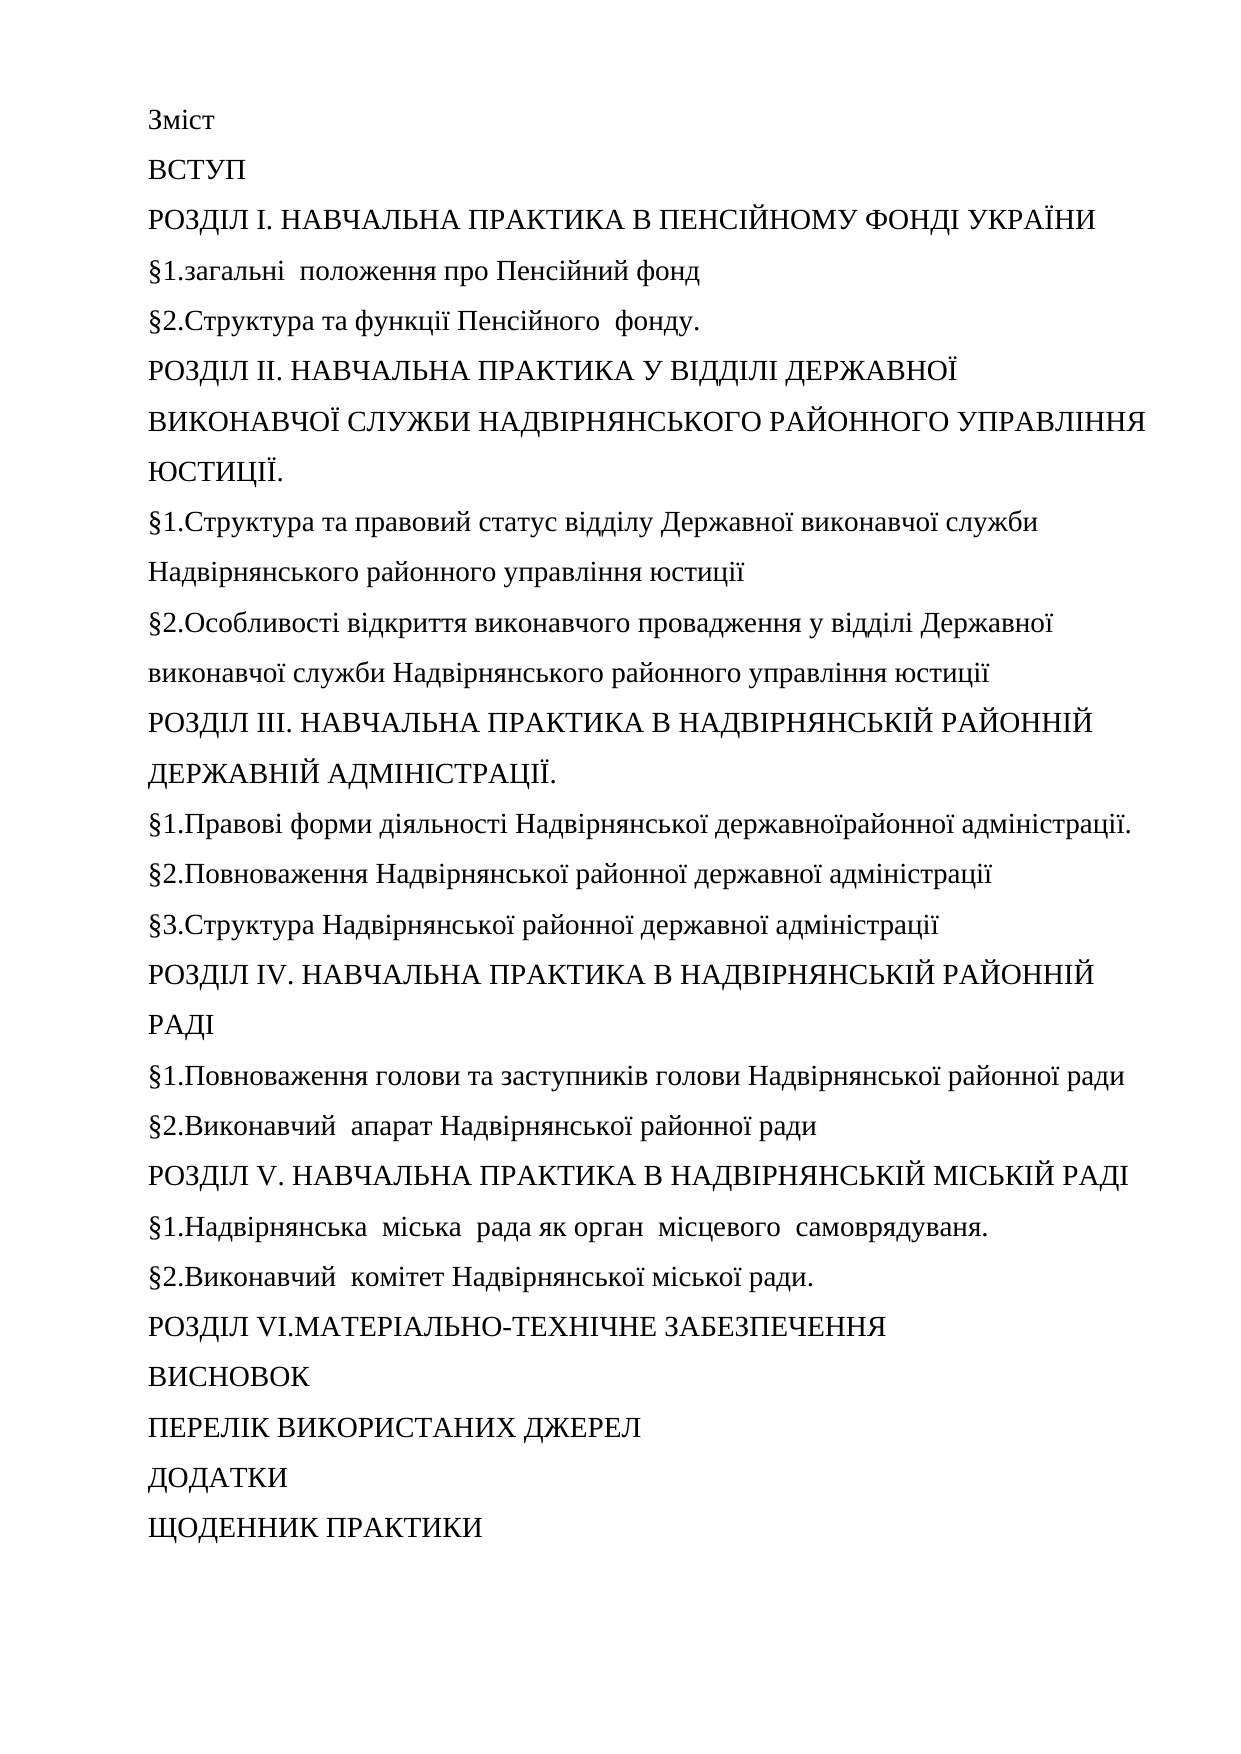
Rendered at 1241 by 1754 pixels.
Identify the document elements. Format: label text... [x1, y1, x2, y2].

text РОЗДІЛ ІІ. НАВЧАЛЬНА ПРАКТИКА У ВІДДІЛІ ДЕРЖАВНОЇ ВИКОНАВЧОЇ СЛУЖБИ НАДВІРНЯНСЬКОГО РАЙОННОГО УПРАВЛІННЯ ЮСТИЦІЇ. [148, 353, 1152, 487]
text ВИСНОВОК [148, 1359, 1152, 1393]
text §1.Повноваження голови та заступників голови Надвірнянської районної ради [148, 1058, 1152, 1091]
text РОЗДІЛ V. НАВЧАЛЬНА ПРАКТИКА В НАДВІРНЯНСЬКІЙ МІСЬКІЙ РАДІ [148, 1158, 1152, 1192]
text §2.Структура та функції Пенсійного фонду. [148, 303, 1152, 337]
text §2.Повноваження Надвірнянської районної державної адміністрації [148, 856, 1152, 890]
text §2.Особливості відкриття виконавчого провадження у відділі Державної виконавчої служби Надвірнянського районного управління юстиції [148, 605, 1152, 689]
text §3.Структура Надвірнянської районної державної адміністрації [148, 907, 1152, 940]
text Зміст [148, 102, 1152, 135]
text §1.загальні положення про Пенсійний фонд [148, 253, 1152, 286]
text ПЕРЕЛІК ВИКОРИСТАНИХ ДЖЕРЕЛ [148, 1410, 1152, 1443]
text ДОДАТКИ [148, 1460, 1152, 1494]
text §1.Надвірнянська міська рада як орган місцевого самоврядуваня. [148, 1209, 1152, 1242]
text РОЗДІЛ IV. НАВЧАЛЬНА ПРАКТИКА В НАДВІРНЯНСЬКІЙ РАЙОННІЙ РАДІ [148, 957, 1152, 1041]
text ВСТУП [148, 152, 1152, 186]
text ЩОДЕННИК ПРАКТИКИ [148, 1511, 1152, 1544]
text РОЗДІЛ VI.МАТЕРІАЛЬНО-ТЕХНІЧНЕ ЗАБЕЗПЕЧЕННЯ [148, 1309, 1152, 1343]
text РОЗДІЛ ІІІ. НАВЧАЛЬНА ПРАКТИКА В НАДВІРНЯНСЬКІЙ РАЙОННІЙ ДЕРЖАВНІЙ АДМІНІСТРАЦІЇ. [148, 706, 1152, 789]
text §1.Правові форми діяльності Надвірнянської державноїрайонної адміністрації. [148, 806, 1152, 840]
text §2.Виконавчий комітет Надвірнянської міської ради. [148, 1259, 1152, 1292]
text РОЗДІЛ І. НАВЧАЛЬНА ПРАКТИКА В ПЕНСІЙНОМУ ФОНДІ УКРАЇНИ [148, 202, 1152, 236]
text §1.Структура та правовий статус відділу Державної виконавчої служби Надвірнянського районного управління юстиції [148, 504, 1152, 588]
text §2.Виконавчий апарат Надвірнянської районної ради [148, 1108, 1152, 1142]
